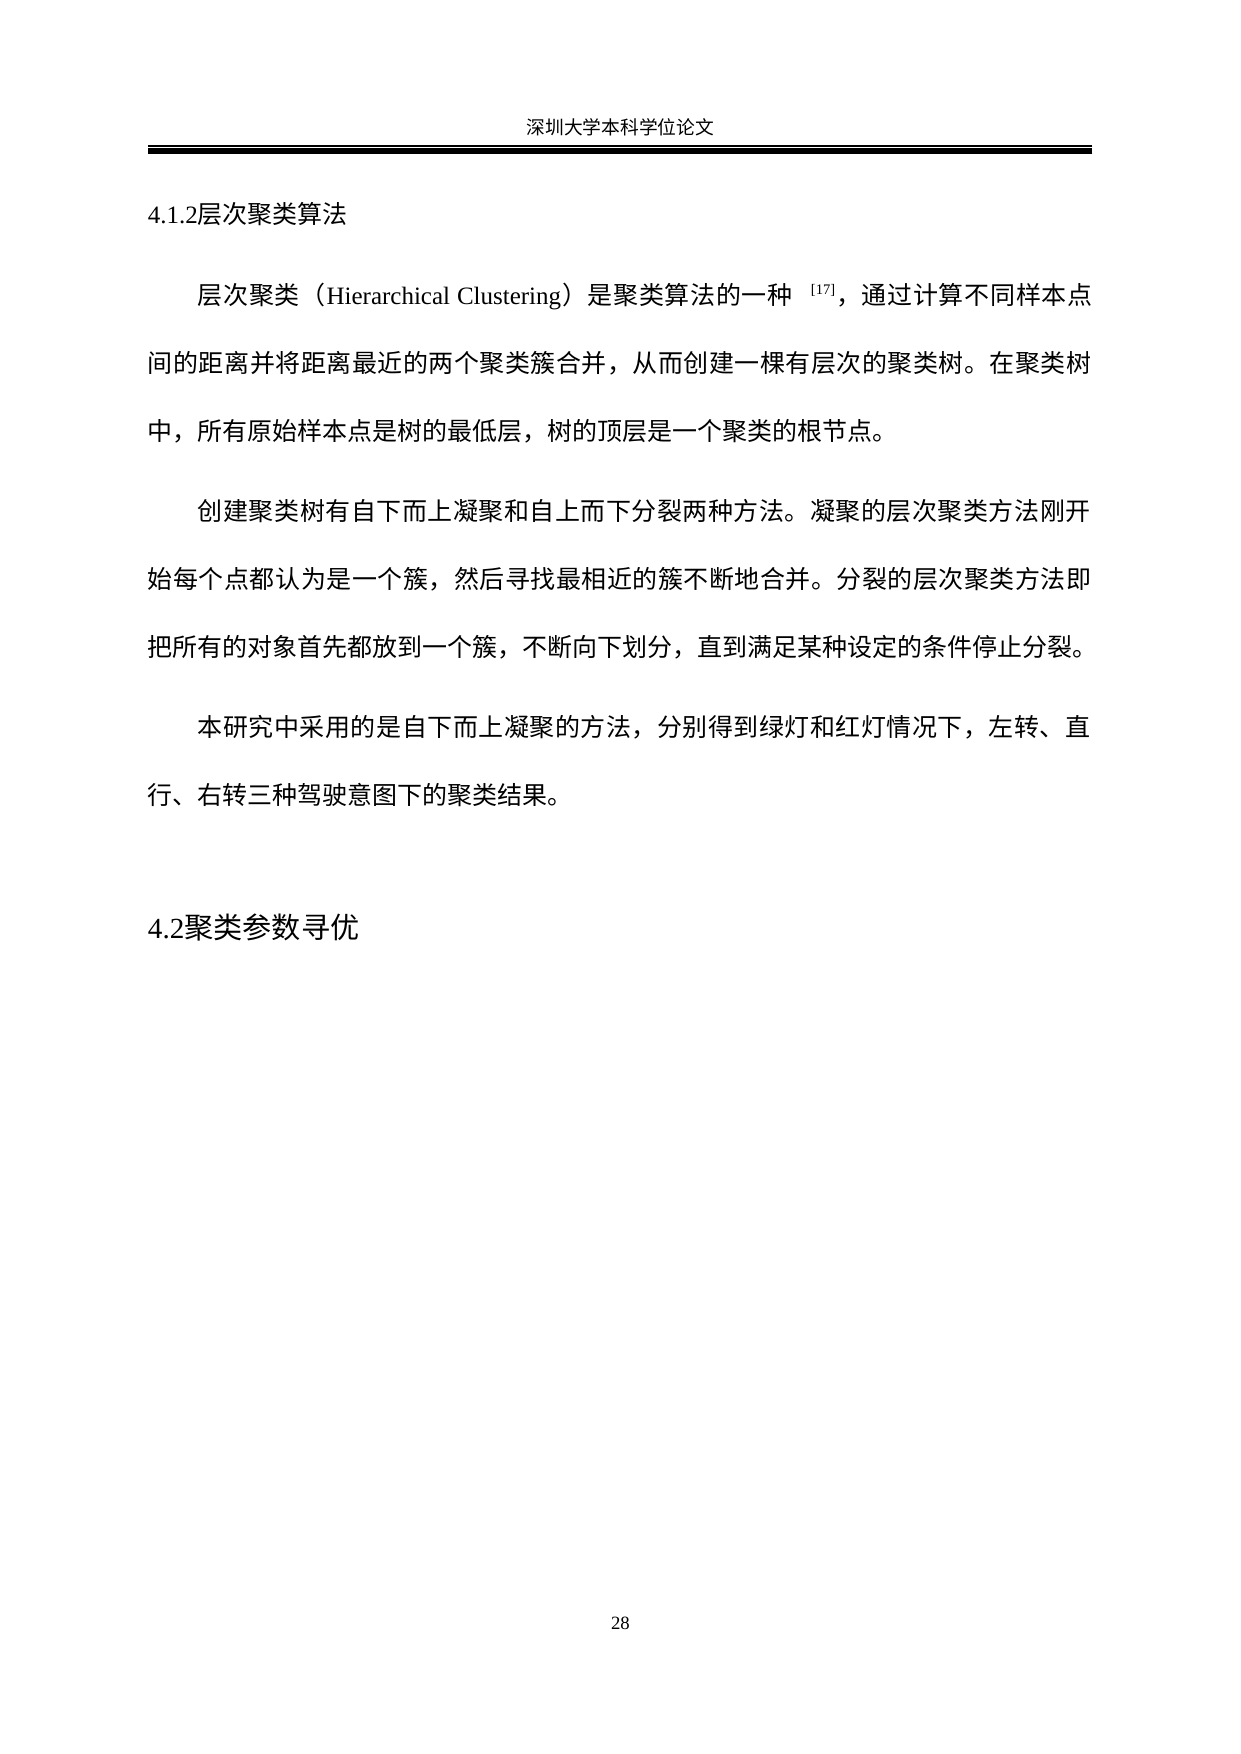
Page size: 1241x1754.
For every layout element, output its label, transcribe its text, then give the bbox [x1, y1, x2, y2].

text 本研究中采用的是自下而上凝聚的方法，分别得到绿灯和红灯情况下，左转、直行、右转三种驾驶意图下的聚类结果。 [148, 692, 1092, 828]
text 创建聚类树有自下而上凝聚和自上而下分裂两种方法。凝聚的层次聚类方法刚开始每个点都认为是一个簇，然后寻找最相近的簇不断地合并。分裂的层次聚类方法即把所有的对象首先都放到一个簇，不断向下划分，直到满足某种设定的条件停止分裂。 [148, 476, 1092, 679]
text 层次聚类（Hierarchical Clustering）是聚类算法的一种[17]，通过计算不同样本点间的距离并将距离最近的两个聚类簇合并，从而创建一棵有层次的聚类树。在聚类树中，所有原始样本点是树的最低层，树的顶层是一个聚类的根节点。 [148, 259, 1092, 463]
subtitle 层次聚类算法 [148, 179, 1092, 247]
subtitle 聚类参数寻优 [148, 891, 1092, 959]
